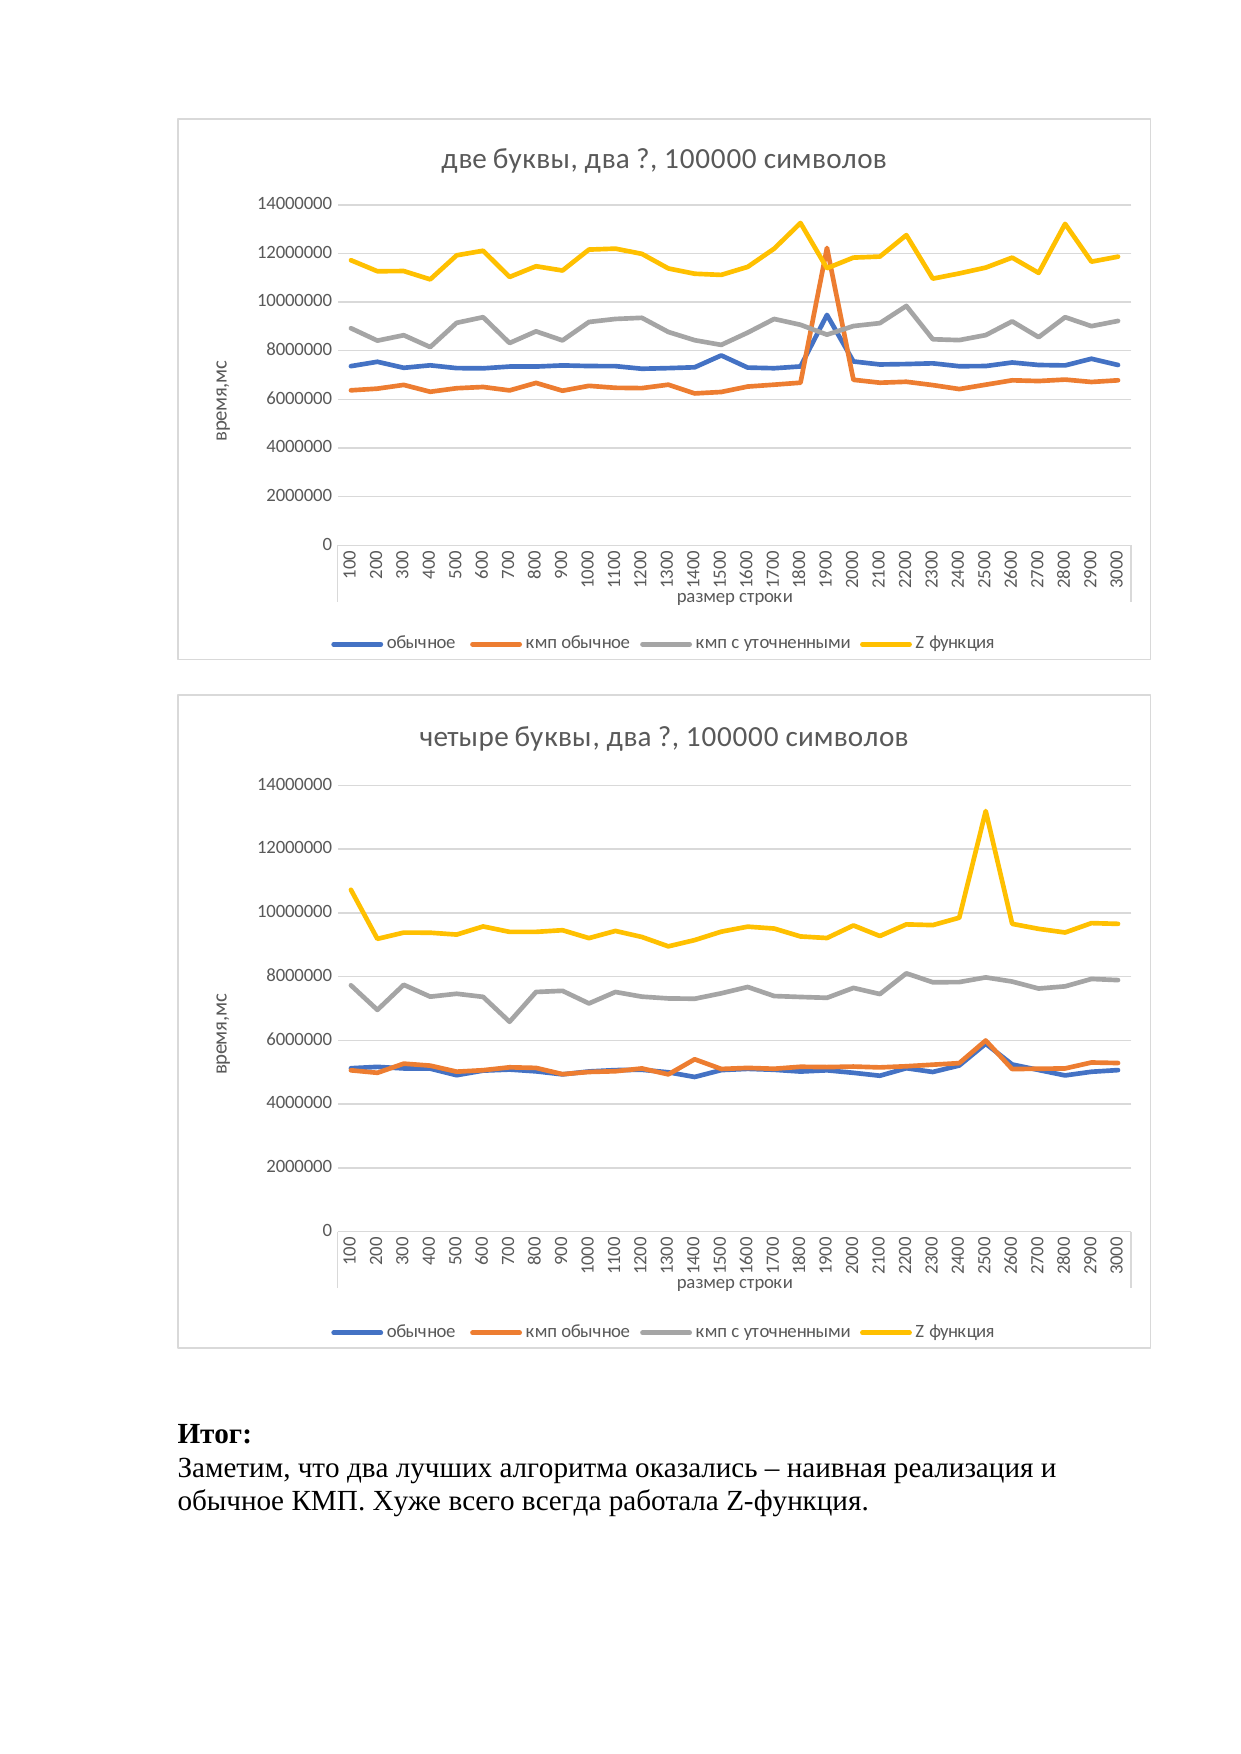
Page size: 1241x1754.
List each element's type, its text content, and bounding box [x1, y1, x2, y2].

text Итог: Заметим, что два лучших алгоритма оказались – наивная реализация и обычное КМП. Хуже всего всегда работала Z-функция. [177, 694, 1152, 1517]
